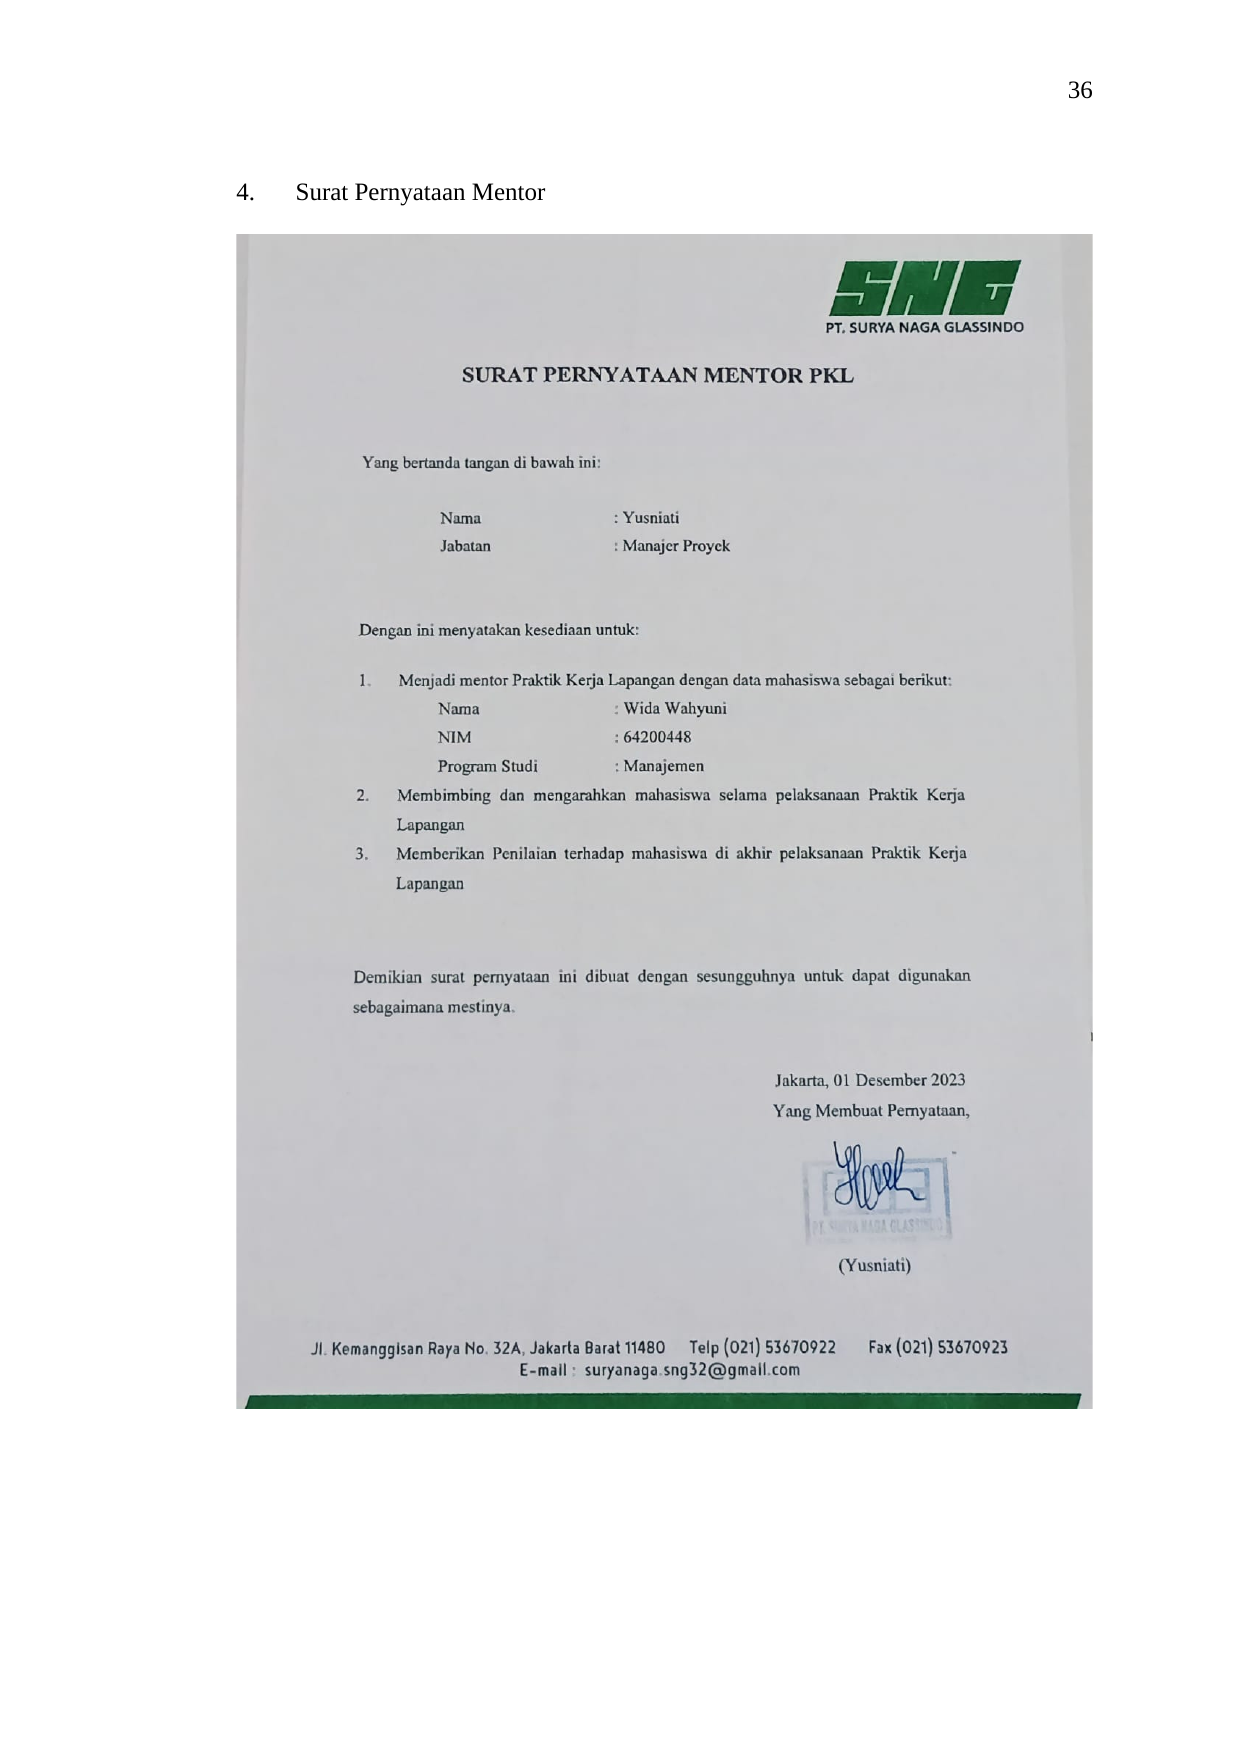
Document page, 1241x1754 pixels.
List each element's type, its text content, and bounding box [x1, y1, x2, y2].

list Surat Pernyataan Mentor [236, 177, 1092, 206]
picture [236, 234, 1093, 1409]
